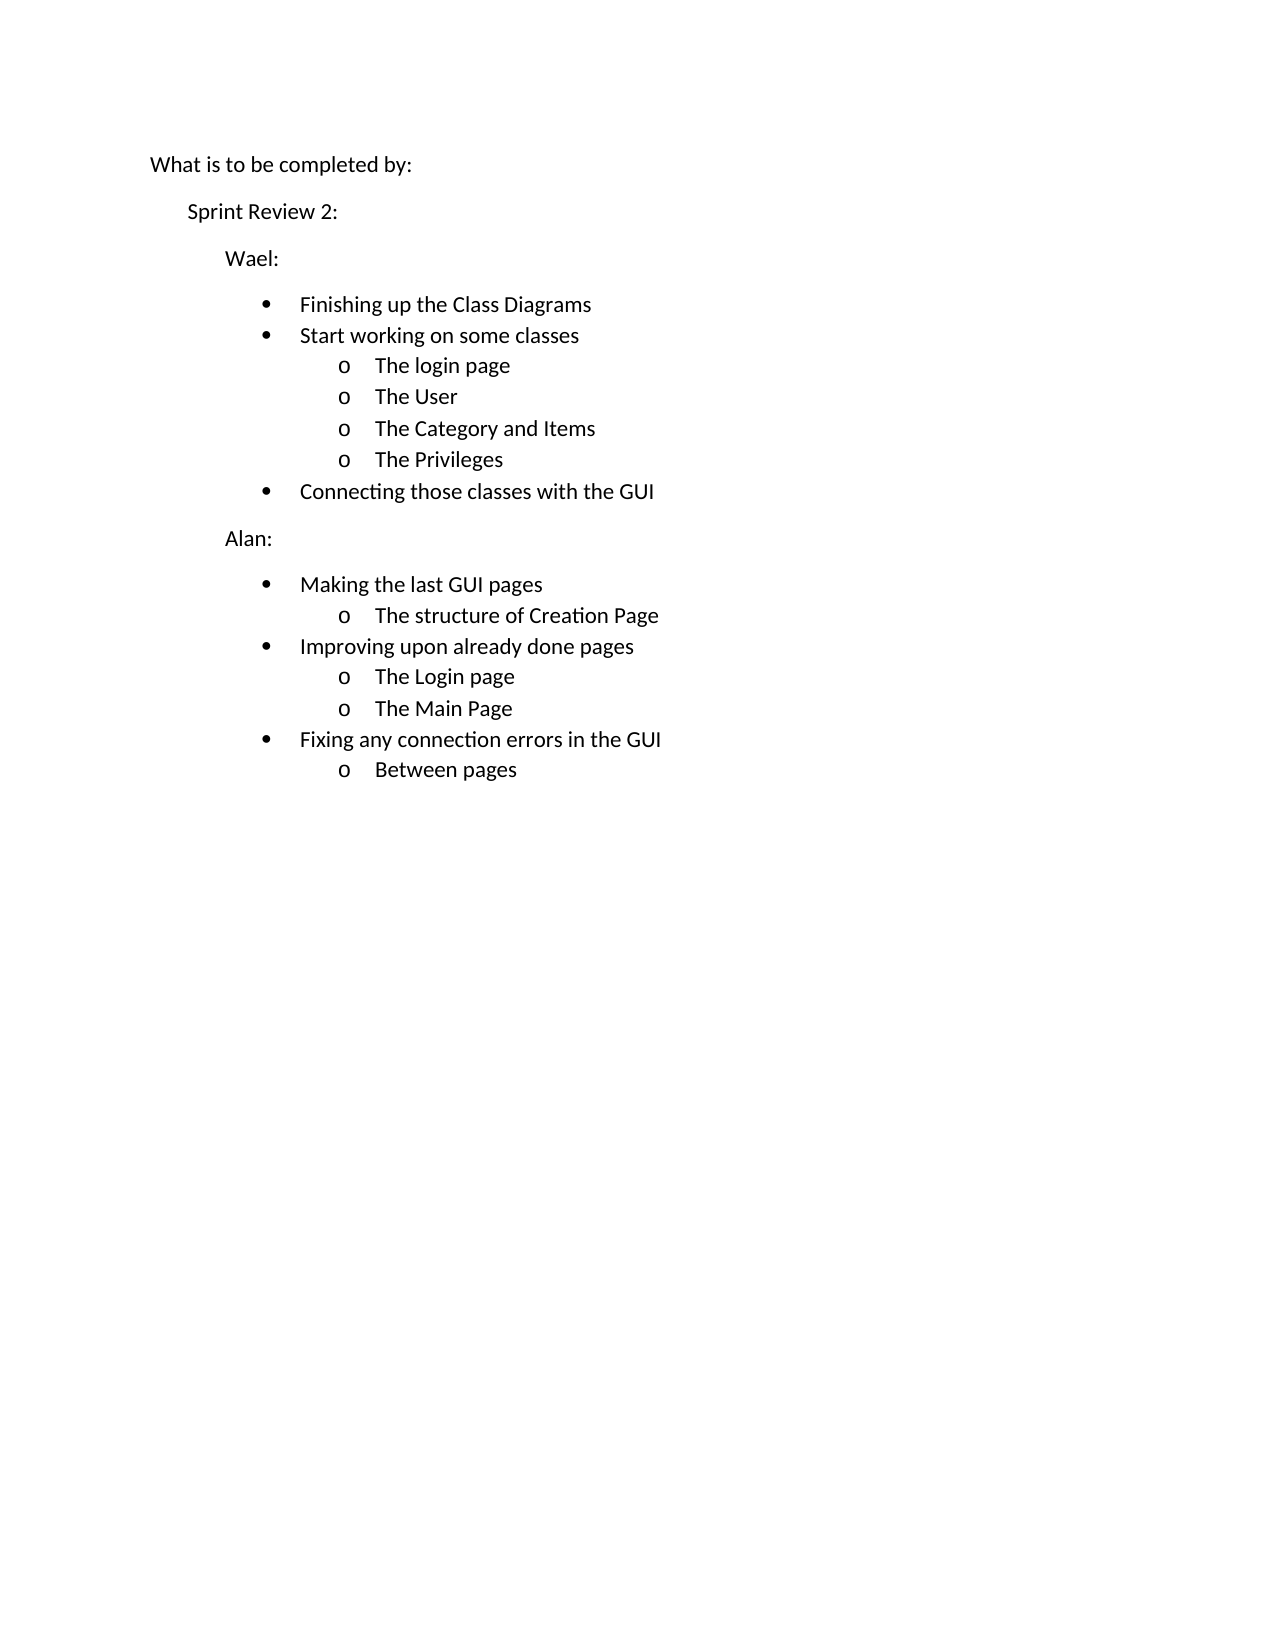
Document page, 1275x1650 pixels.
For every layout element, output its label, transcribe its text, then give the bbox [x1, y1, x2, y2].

list Finishing up the Class Diagrams [262, 291, 1125, 319]
list The Main Page [337, 694, 1125, 723]
text Alan: [225, 524, 1125, 552]
list The Login page [337, 662, 1125, 692]
text Sprint Review 2: [187, 197, 1125, 225]
list Fixing any connection errors in the GUI [262, 725, 1125, 753]
list Improving upon already done pages [262, 632, 1125, 660]
text What is to be completed by: [150, 150, 1125, 178]
text Wael: [225, 244, 1125, 272]
list Connecting those classes with the GUI [262, 477, 1125, 505]
list The Privileges [337, 445, 1125, 474]
list The structure of Creation Page [337, 601, 1125, 630]
list Start working on some classes [262, 321, 1125, 349]
list Making the last GUI pages [262, 571, 1125, 599]
list The login page [337, 351, 1125, 380]
list The User [337, 382, 1125, 412]
list The Category and Items [337, 414, 1125, 443]
list Between pages [337, 756, 1125, 785]
